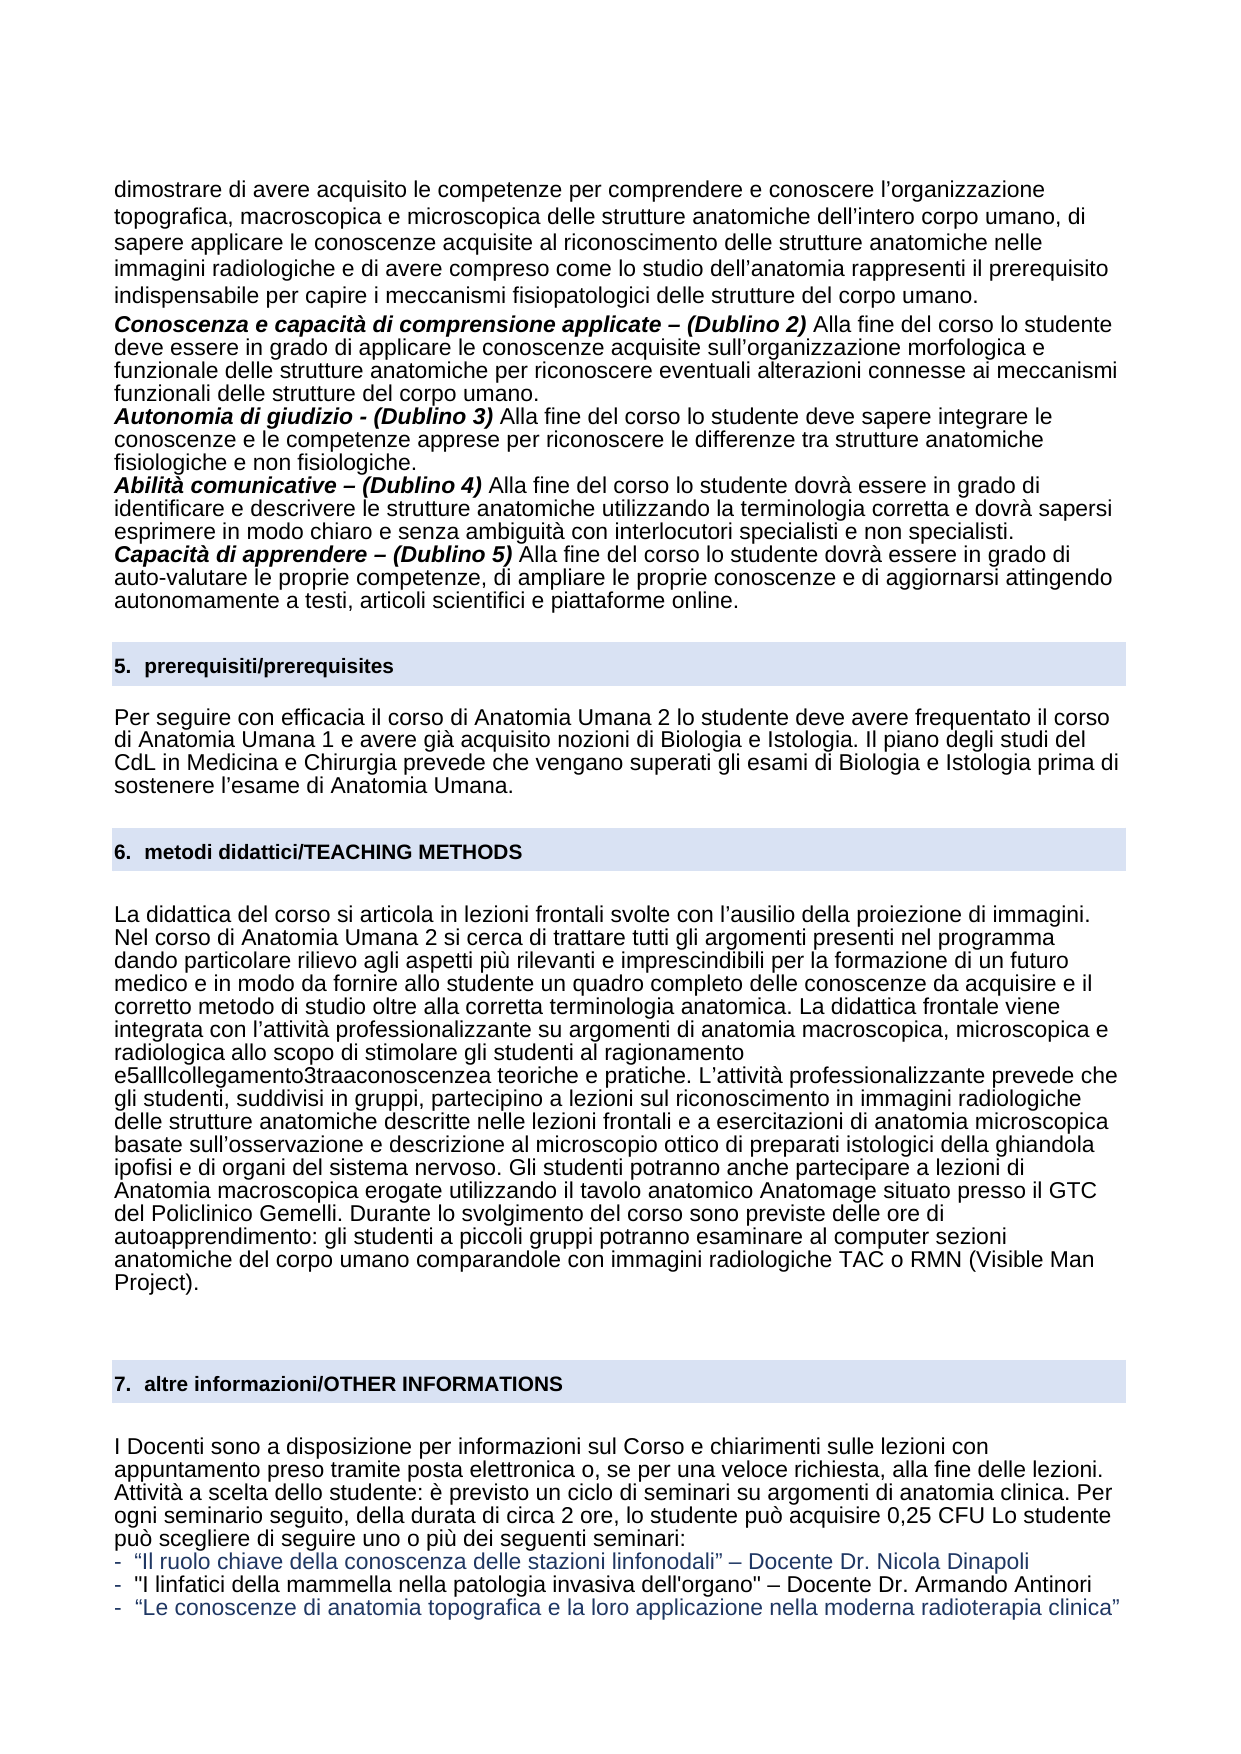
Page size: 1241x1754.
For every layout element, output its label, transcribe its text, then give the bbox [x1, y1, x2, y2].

text dimostrare di avere acquisito le competenze per comprendere e conoscere l’organizzazione topografica, macroscopica e microscopica delle strutture anatomiche dell’intero corpo umano, di sapere applicare le conoscenze acquisite al riconoscimento delle strutture anatomiche nelle immagini radiologiche e di avere compreso come lo studio dell’anatomia rappresenti il prerequisito indispensabile per capire i meccanismi fisiopatologici delle strutture del corpo umano. [114, 176, 1124, 308]
text Autonomia di giudizio - (Dublino 3) Alla fine del corso lo studente deve sapere integrare le conoscenze e le competenze apprese per riconoscere le differenze tra strutture anatomiche fisiologiche e non fisiologiche. [114, 406, 1124, 475]
text I Docenti sono a disposizione per informazioni sul Corso e chiarimenti sulle lezioni con appuntamento preso tramite posta elettronica o, se per una veloce richiesta, alla fine delle lezioni. Attività a scelta dello studente: è previsto un ciclo di seminari su argomenti di anatomia clinica. Per ogni seminario seguito, della durata di circa 2 ore, lo studente può acquisire 0,25 CFU Lo studente può scegliere di seguire uno o più dei seguenti seminari: [114, 1436, 1124, 1551]
list "I linfatici della mammella nella patologia invasiva dell'organo" – Docente Dr. Armando Antinori [114, 1574, 1124, 1597]
text Per seguire con efficacia il corso di Anatomia Umana 2 lo studente deve avere frequentato il corso di Anatomia Umana 1 e avere già acquisito nozioni di Biologia e Istologia. Il piano degli studi del CdL in Medicina e Chirurgia prevede che vengano superati gli esami di Biologia e Istologia prima di sostenere l’esame di Anatomia Umana. [114, 707, 1124, 799]
list “Il ruolo chiave della conoscenza delle stazioni linfonodali” – Docente Dr. Nicola Dinapoli [114, 1551, 1124, 1574]
text Capacità di apprendere – (Dublino 5) Alla fine del corso lo studente dovrà essere in grado di auto-valutare le proprie competenze, di ampliare le proprie conoscenze e di aggiornarsi attingendo autonomamente a testi, articoli scientifici e piattaforme online. [114, 544, 1124, 613]
text La didattica del corso si articola in lezioni frontali svolte con l’ausilio della proiezione di immagini. Nel corso di Anatomia Umana 2 si cerca di trattare tutti gli argomenti presenti nel programma dando particolare rilievo agli aspetti più rilevanti e imprescindibili per la formazione di un futuro medico e in modo da fornire allo studente un quadro completo delle conoscenze da acquisire e il corretto metodo di studio oltre alla corretta terminologia anatomica. La didattica frontale viene integrata con l’attività professionalizzante su argomenti di anatomia macroscopica, microscopica e radiologica allo scopo di stimolare gli studenti al ragionamento e5alllcollegamento3traaconoscenzea teoriche e pratiche. L’attività professionalizzante prevede che gli studenti, suddivisi in gruppi, partecipino a lezioni sul riconoscimento in immagini radiologiche delle strutture anatomiche descritte nelle lezioni frontali e a esercitazioni di anatomia microscopica basate sull’osservazione e descrizione al microscopio ottico di preparati istologici della ghiandola ipofisi e di organi del sistema nervoso. Gli studenti potranno anche partecipare a lezioni di Anatomia macroscopica erogate utilizzando il tavolo anatomico Anatomage situato presso il GTC del Policlinico Gemelli. Durante lo svolgimento del corso sono previste delle ore di autoapprendimento: gli studenti a piccoli gruppi potranno esaminare al computer sezioni anatomiche del corpo umano comparandole con immagini radiologiche TAC o RMN (Visible Man Project). [114, 904, 1124, 1295]
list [114, 1597, 1124, 1620]
text Abilità comunicative – (Dublino 4) Alla fine del corso lo studente dovrà essere in grado di identificare e descrivere le strutture anatomiche utilizzando la terminologia corretta e dovrà sapersi esprimere in modo chiaro e senza ambiguità con interlocutori specialisti e non specialisti. [114, 475, 1124, 544]
text Conoscenza e capacità di comprensione applicate – (Dublino 2) Alla fine del corso lo studente deve essere in grado di applicare le conoscenze acquisite sull’organizzazione morfologica e funzionale delle strutture anatomiche per riconoscere eventuali alterazioni connesse ai meccanismi funzionali delle strutture del corpo umano. [114, 314, 1124, 406]
list prerequisiti/prerequisites [114, 644, 1124, 684]
list altre informazioni/OTHER INFORMATIONS [114, 1361, 1124, 1402]
list metodi didattici/TEACHING METHODS [114, 829, 1124, 870]
